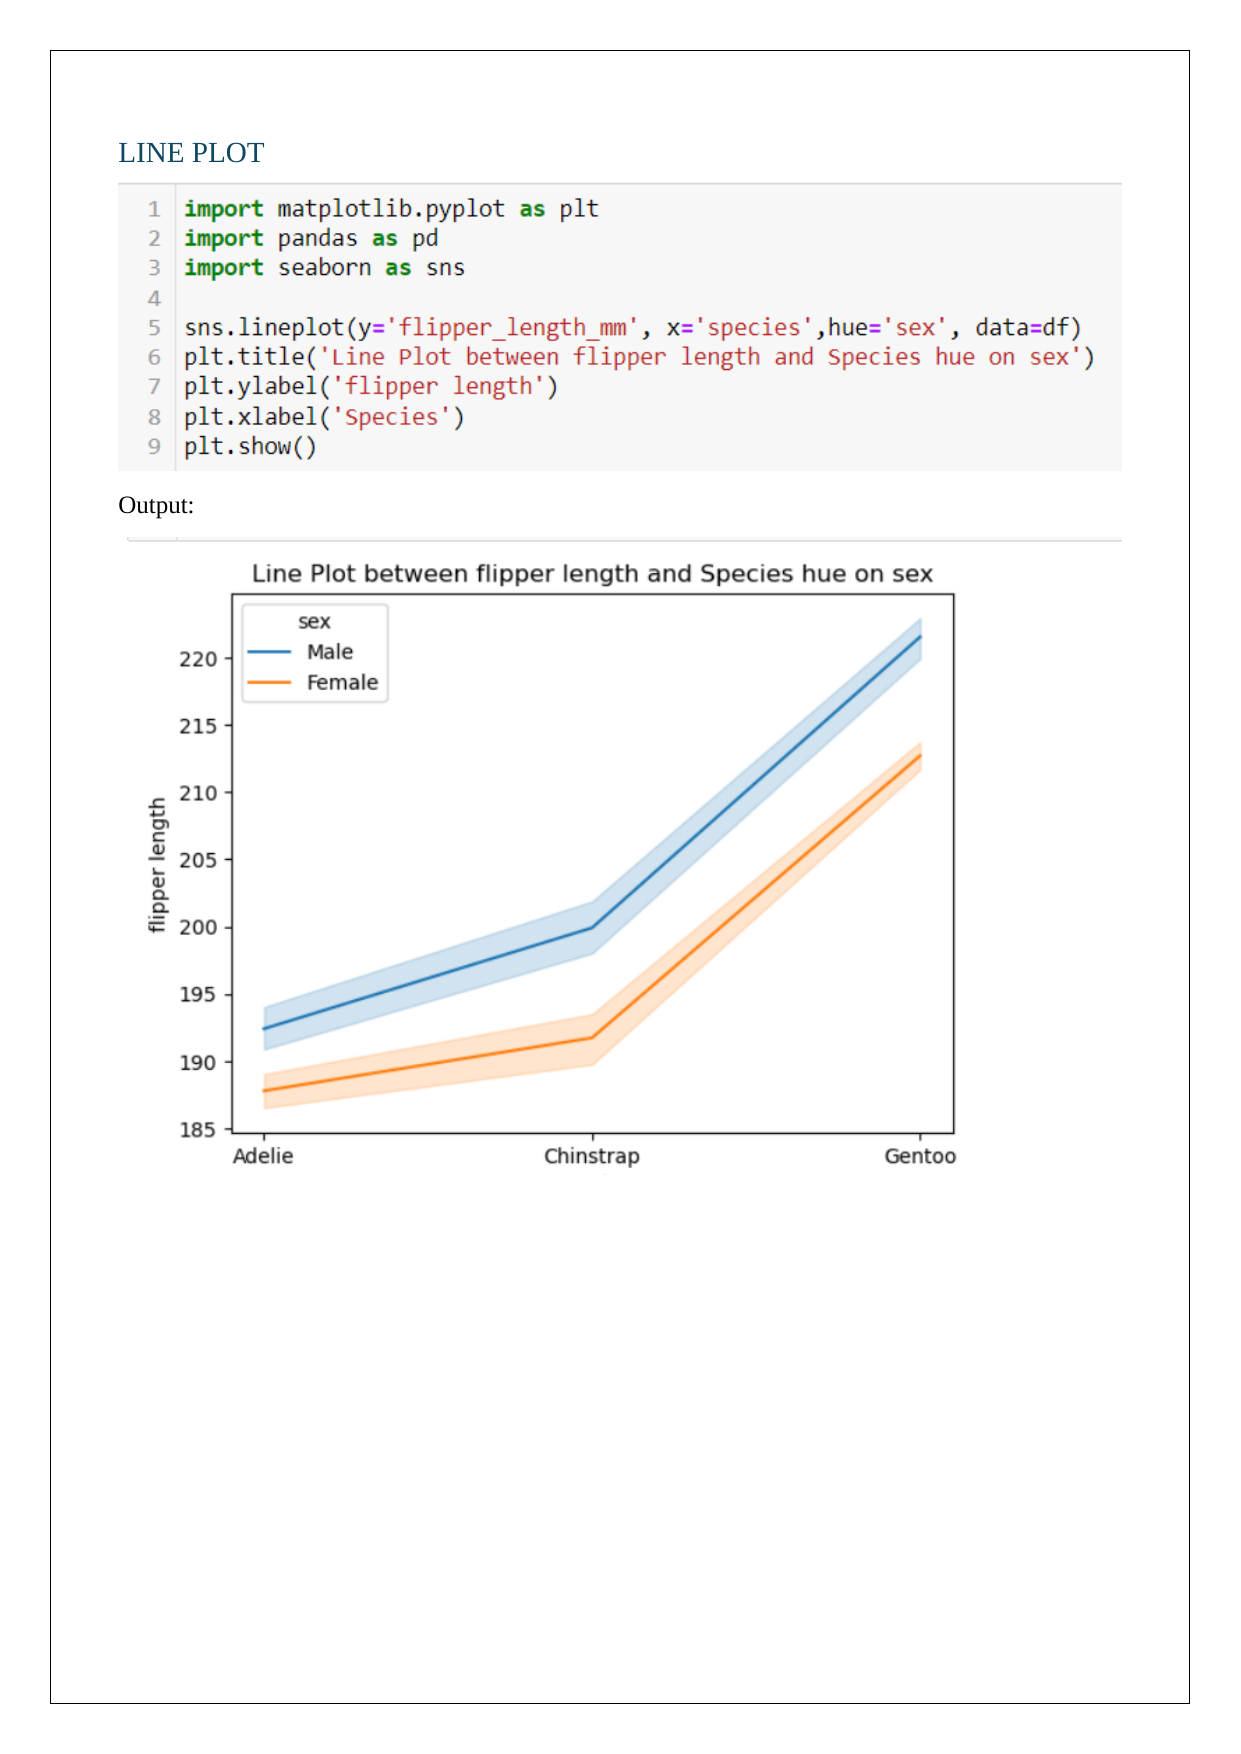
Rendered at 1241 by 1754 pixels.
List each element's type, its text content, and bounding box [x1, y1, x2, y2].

text Output: [118, 490, 1122, 518]
picture [118, 537, 1122, 1175]
subtitle LINE PLOT [118, 135, 1122, 168]
picture [118, 179, 1122, 471]
